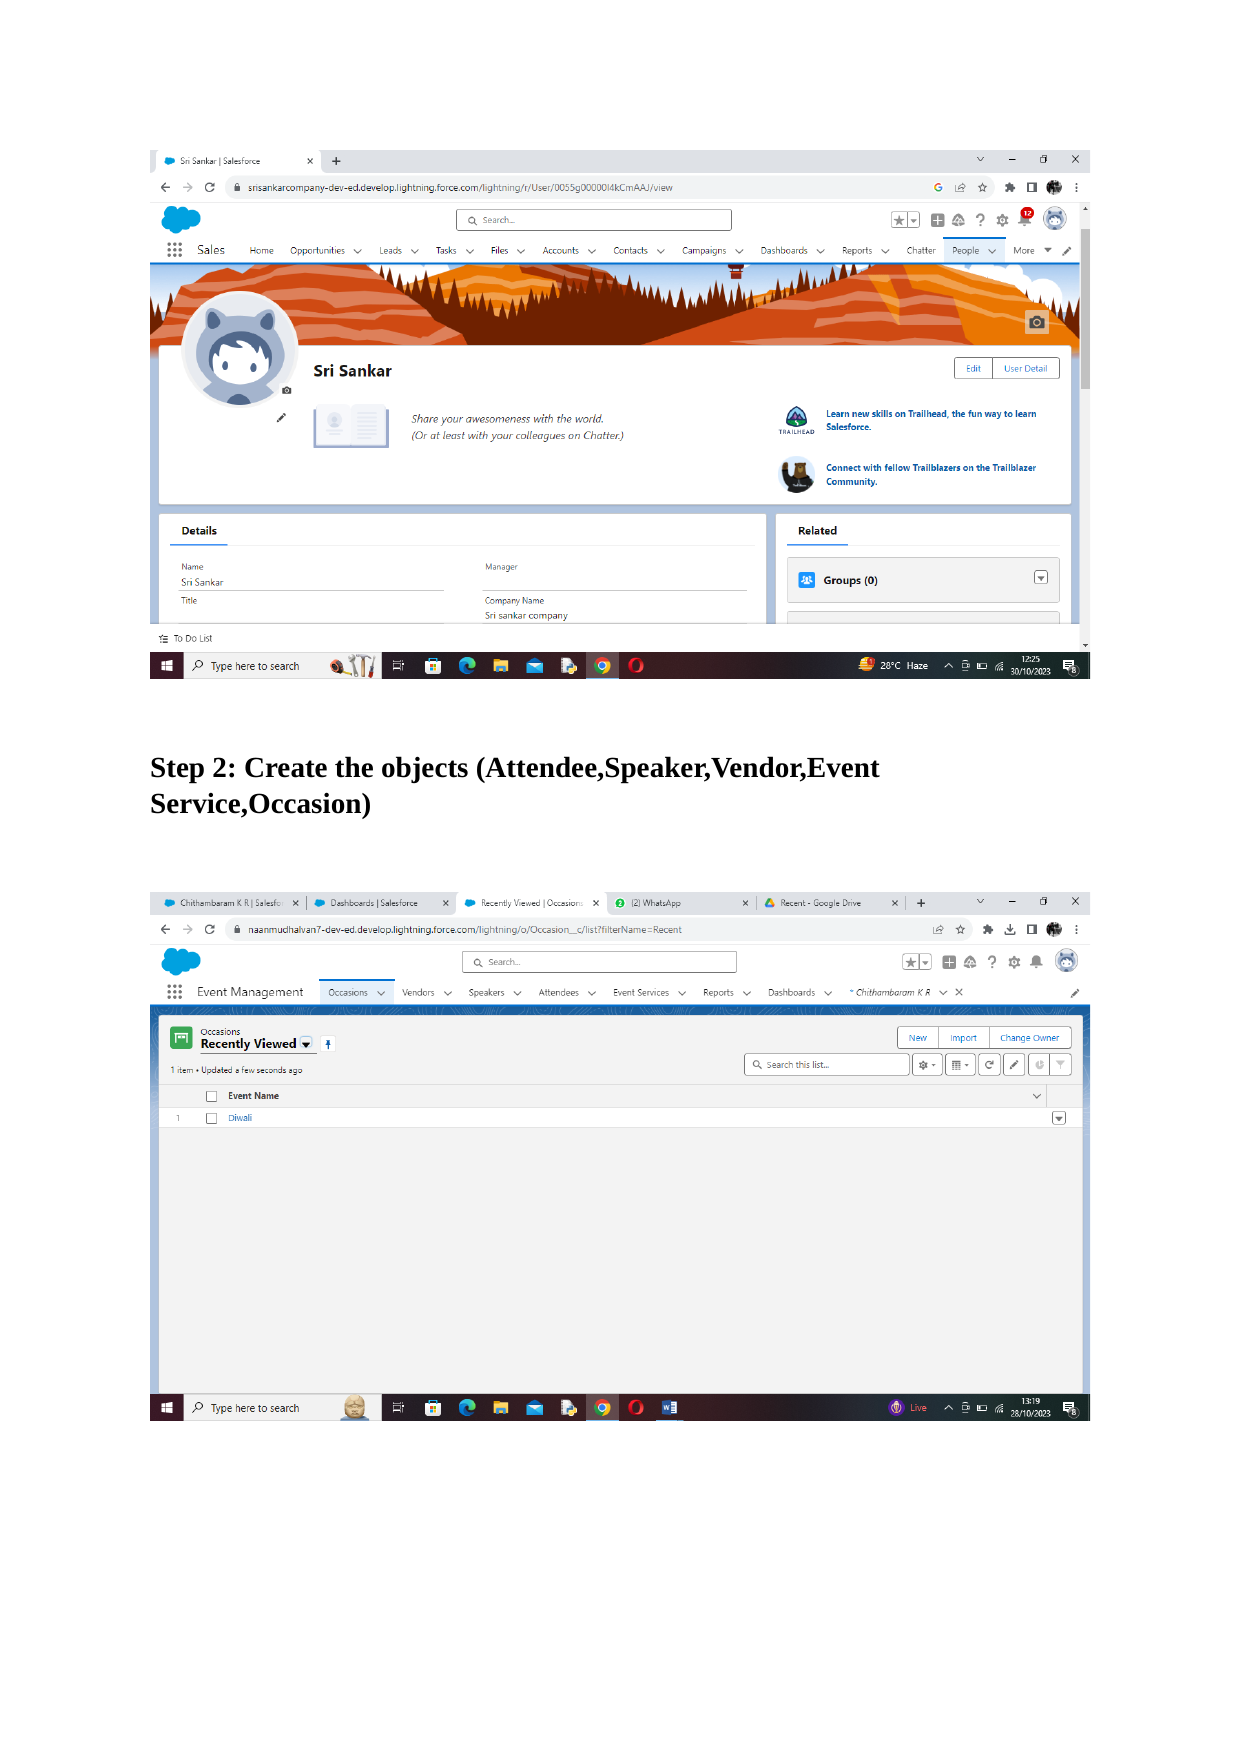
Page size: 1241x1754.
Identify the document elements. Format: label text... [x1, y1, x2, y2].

picture [150, 892, 1091, 1421]
text Step 2: Create the objects (Attendee,Speaker,Vendor,Event Service,Occasion) [150, 750, 1090, 820]
picture [150, 150, 1091, 679]
